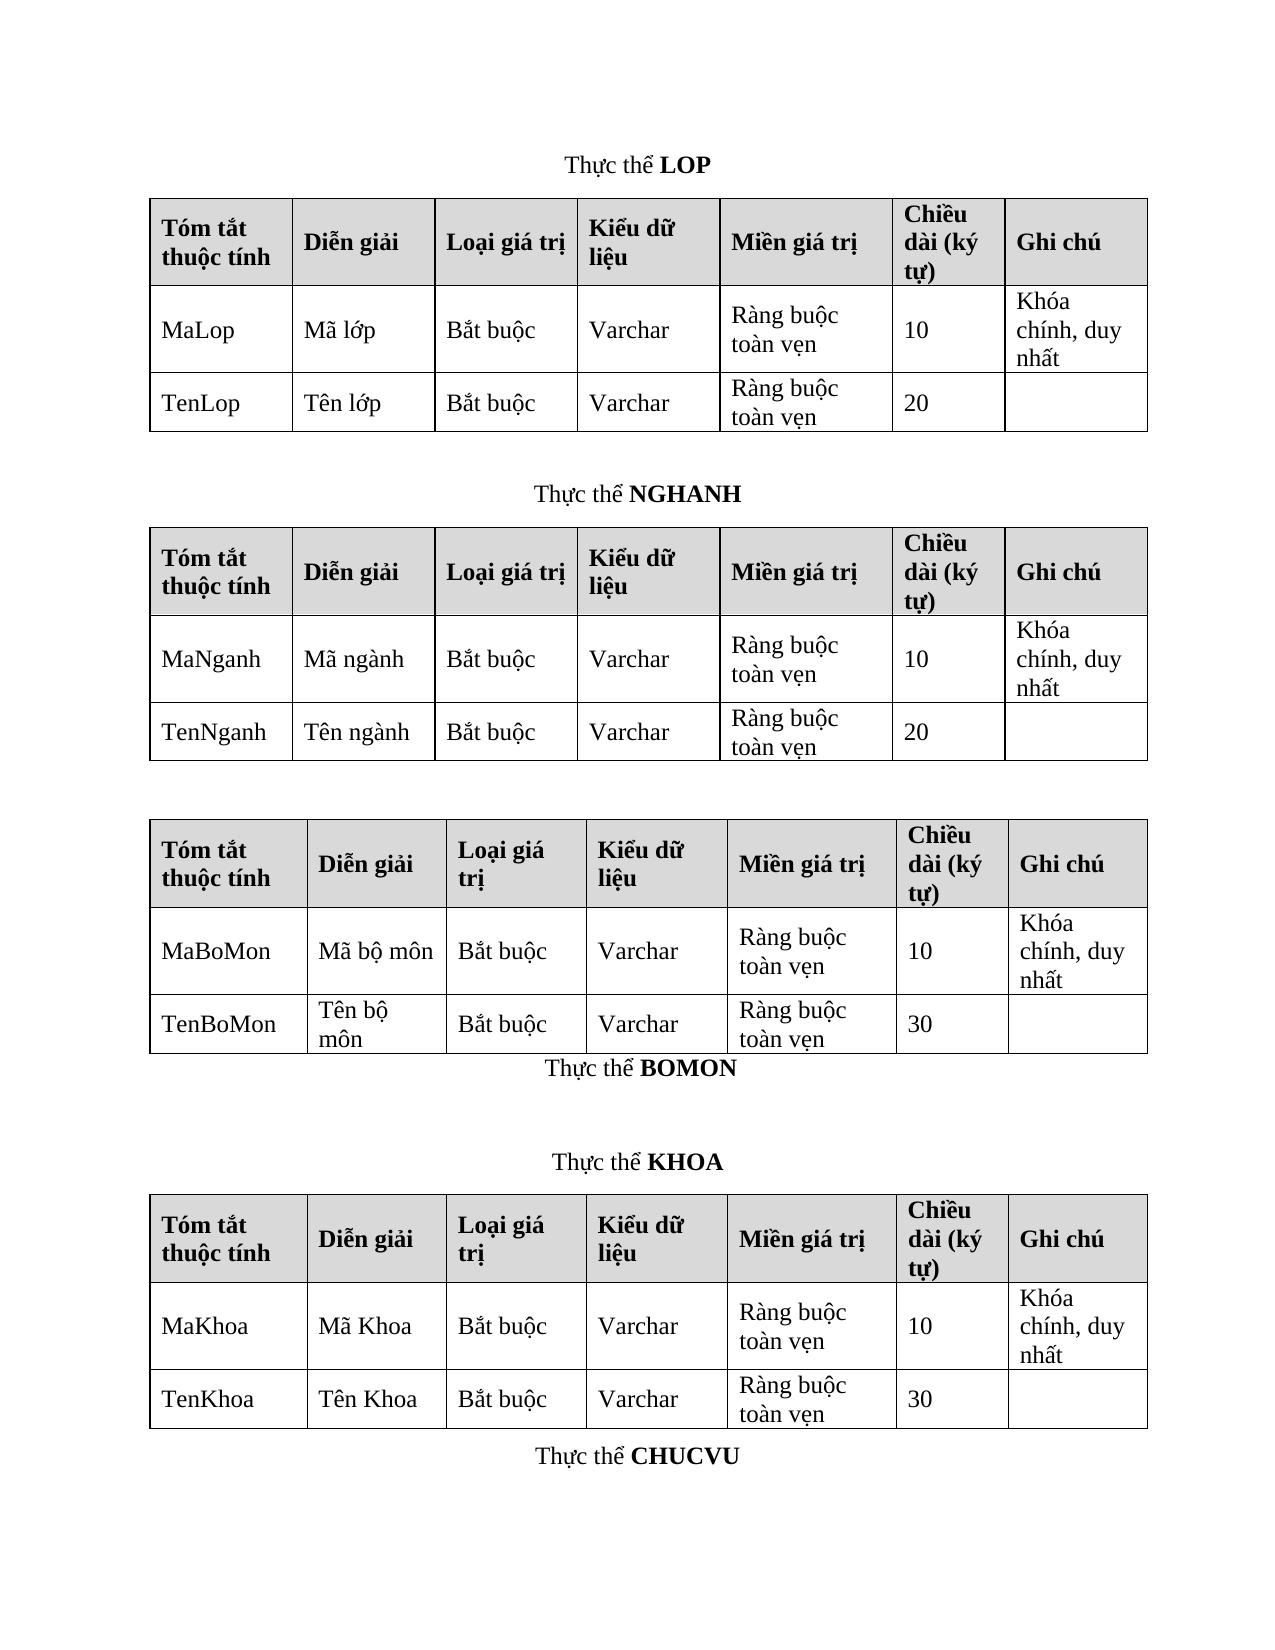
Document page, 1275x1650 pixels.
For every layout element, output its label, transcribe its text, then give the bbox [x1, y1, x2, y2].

table_cell [1009, 995, 1147, 1052]
table_header Miền giá trị [728, 1195, 896, 1282]
list Thực thể LOP [150, 150, 1125, 179]
table_header Tóm tắt thuộc tính [151, 528, 292, 614]
table_header Tóm tắt thuộc tính [151, 1195, 307, 1282]
table_cell Ràng buộc toàn vẹn [728, 908, 896, 994]
table_cell Ràng buộc toàn vẹn [728, 1283, 896, 1369]
table_header Chiều dài (ký tự) [893, 199, 1004, 285]
table_cell [1009, 1370, 1147, 1427]
table_header Kiểu dữ liệu [587, 1195, 727, 1282]
table_cell Ràng buộc toàn vẹn [721, 703, 892, 760]
table_cell Mã Khoa [308, 1283, 446, 1369]
table_cell MaLop [151, 286, 292, 372]
table_header Diễn giải [293, 199, 434, 285]
table_cell Bắt buộc [436, 616, 577, 702]
table_header Ghi chú [1006, 199, 1147, 285]
table_cell [1006, 703, 1147, 760]
table_header Chiều dài (ký tự) [897, 1195, 1008, 1282]
table_cell Khóa chính, duy nhất [1009, 1283, 1147, 1369]
table_cell Khóa chính, duy nhất [1006, 286, 1147, 372]
table_header Diễn giải [308, 1195, 446, 1282]
table_cell Bắt buộc [447, 1283, 586, 1369]
table_cell Khóa chính, duy nhất [1009, 908, 1147, 994]
table_cell Tên bộ môn [308, 995, 446, 1052]
table_header Ghi chú [1006, 528, 1147, 614]
table_header Tóm tắt thuộc tính [151, 199, 292, 285]
table_cell Varchar [587, 995, 727, 1052]
table_cell 10 [893, 616, 1004, 702]
list Thực thể BOMON [150, 1054, 1125, 1082]
table_cell MaNganh [151, 616, 292, 702]
table_cell Tên Khoa [308, 1370, 446, 1427]
table_cell 20 [893, 373, 1004, 431]
table_cell Ràng buộc toàn vẹn [721, 373, 892, 431]
table_cell Bắt buộc [447, 1370, 586, 1427]
table_header Chiều dài (ký tự) [897, 820, 1008, 907]
table_cell Varchar [587, 908, 727, 994]
table_header Loại giá trị [447, 820, 586, 907]
table_header Kiểu dữ liệu [578, 528, 719, 614]
table_cell TenBoMon [151, 995, 307, 1052]
table_cell MaBoMon [151, 908, 307, 994]
table_cell Varchar [587, 1283, 727, 1369]
table_cell Varchar [578, 373, 719, 431]
table_header Kiểu dữ liệu [587, 820, 727, 907]
table_cell TenLop [151, 373, 292, 431]
table_cell Tên ngành [293, 703, 434, 760]
table_cell 10 [897, 1283, 1008, 1369]
table_cell [1006, 373, 1147, 431]
table_header Tóm tắt thuộc tính [151, 820, 307, 907]
table_cell Khóa chính, duy nhất [1006, 616, 1147, 702]
table_header Ghi chú [1009, 1195, 1147, 1282]
table_header Chiều dài (ký tự) [893, 528, 1004, 614]
table_cell 20 [893, 703, 1004, 760]
table_cell Ràng buộc toàn vẹn [728, 1370, 896, 1427]
table_header Loại giá trị [436, 199, 577, 285]
table_header Kiểu dữ liệu [578, 199, 719, 285]
table_cell Ràng buộc toàn vẹn [721, 286, 892, 372]
table_cell 30 [897, 995, 1008, 1052]
table_cell Varchar [578, 286, 719, 372]
table_cell Ràng buộc toàn vẹn [721, 616, 892, 702]
text Thực thể KHOA [150, 1147, 1125, 1175]
table_header Ghi chú [1009, 820, 1147, 907]
table_cell MaKhoa [151, 1283, 307, 1369]
table_header Diễn giải [308, 820, 446, 907]
table_header Loại giá trị [447, 1195, 586, 1282]
table_cell TenKhoa [151, 1370, 307, 1427]
table_cell Mã ngành [293, 616, 434, 702]
table_cell 30 [897, 1370, 1008, 1427]
table_cell 10 [897, 908, 1008, 994]
table_header Loại giá trị [436, 528, 577, 614]
table_cell Tên lớp [293, 373, 434, 431]
text Thực thể NGHANH [150, 479, 1125, 508]
table_cell Bắt buộc [436, 373, 577, 431]
table_cell Varchar [578, 703, 719, 760]
table_cell Mã lớp [293, 286, 434, 372]
table_cell TenNganh [151, 703, 292, 760]
table_cell Bắt buộc [447, 908, 586, 994]
table_header Miền giá trị [721, 199, 892, 285]
table_cell Mã bộ môn [308, 908, 446, 994]
table_cell Bắt buộc [436, 286, 577, 372]
table_cell Varchar [587, 1370, 727, 1427]
table_cell Varchar [578, 616, 719, 702]
table_cell 10 [893, 286, 1004, 372]
text Thực thể CHUCVU [150, 1441, 1125, 1470]
table_header Miền giá trị [721, 528, 892, 614]
table_cell Ràng buộc toàn vẹn [728, 995, 896, 1052]
table_cell Bắt buộc [436, 703, 577, 760]
table_header Diễn giải [293, 528, 434, 614]
table_header Miền giá trị [728, 820, 896, 907]
table_cell Bắt buộc [447, 995, 586, 1052]
